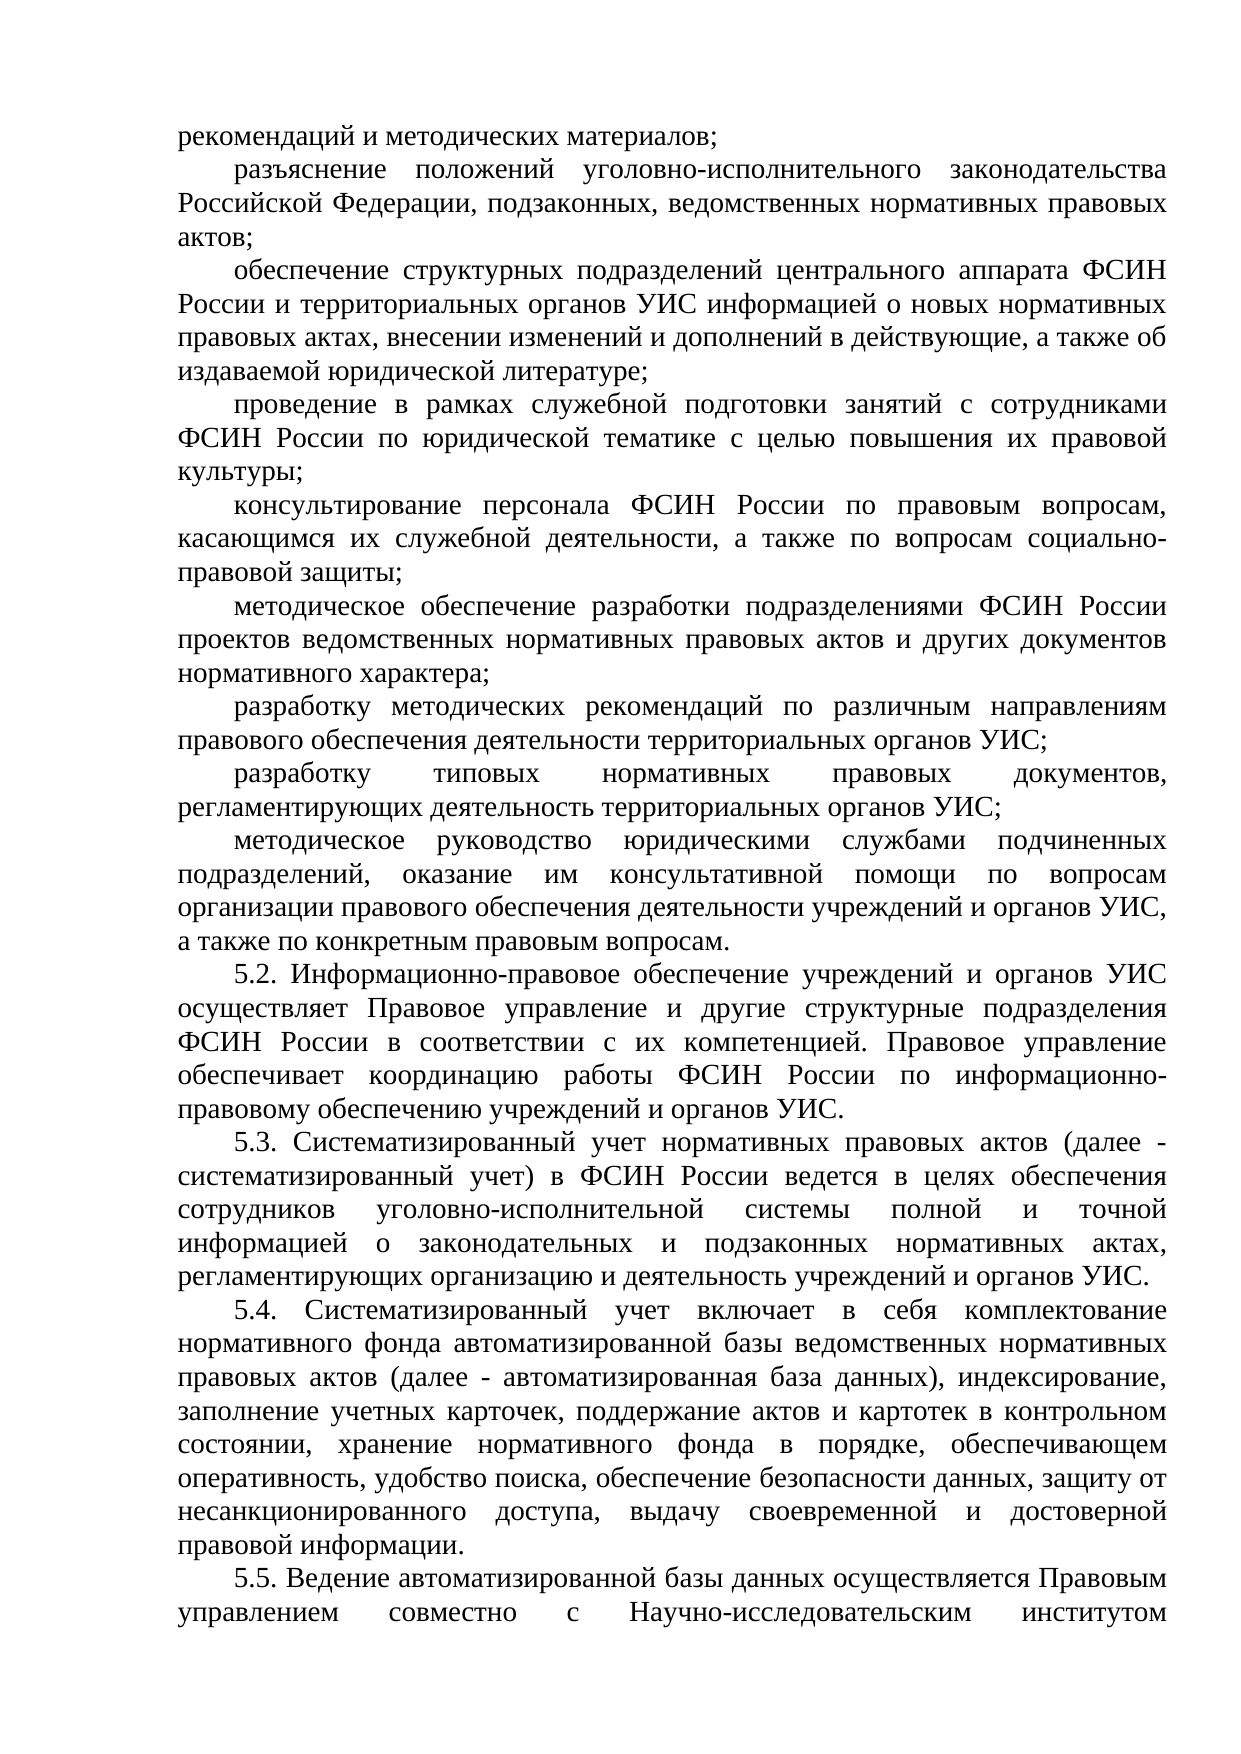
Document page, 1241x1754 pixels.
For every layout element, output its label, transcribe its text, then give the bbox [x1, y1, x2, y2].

text 5.2. Информационно-правовое обеспечение учреждений и органов УИС осуществляет Правовое управление и другие структурные подразделения ФСИН России в соответствии с их компетенцией. Правовое управление обеспечивает координацию работы ФСИН России по информационно-правовому обеспечению учреждений и органов УИС. [177, 957, 1168, 1124]
text проведение в рамках служебной подготовки занятий с сотрудниками ФСИН России по юридической тематике с целью повышения их правовой культуры; [177, 386, 1168, 487]
text 5.3. Систематизированный учет нормативных правовых актов (далее - систематизированный учет) в ФСИН России ведется в целях обеспечения сотрудников уголовно-исполнительной системы полной и точной информацией о законодательных и подзаконных нормативных актах, регламентирующих организацию и деятельность учреждений и органов УИС. [177, 1124, 1168, 1292]
text 5.4. Систематизированный учет включает в себя комплектование нормативного фонда автоматизированной базы ведомственных нормативных правовых актов (далее - автоматизированная база данных), индексирование, заполнение учетных карточек, поддержание актов и картотек в контрольном состоянии, хранение нормативного фонда в порядке, обеспечивающем оперативность, удобство поиска, обеспечение безопасности данных, защиту от несанкционированного доступа, выдачу своевременной и достоверной правовой информации. [177, 1292, 1168, 1560]
text разработку типовых нормативных правовых документов, регламентирующих деятельность территориальных органов УИС; [177, 755, 1168, 822]
text методическое обеспечение разработки подразделениями ФСИН России проектов ведомственных нормативных правовых актов и других документов нормативного характера; [177, 588, 1168, 688]
text разъяснение положений уголовно-исполнительного законодательства Российской Федерации, подзаконных, ведомственных нормативных правовых актов; [177, 152, 1168, 252]
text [177, 118, 1168, 152]
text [177, 1560, 1168, 1627]
text консультирование персонала ФСИН России по правовым вопросам, касающимся их служебной деятельности, а также по вопросам социально-правовой защиты; [177, 487, 1168, 588]
text методическое руководство юридическими службами подчиненных подразделений, оказание им консультативной помощи по вопросам организации правового обеспечения деятельности учреждений и органов УИС, а также по конкретным правовым вопросам. [177, 822, 1168, 957]
text обеспечение структурных подразделений центрального аппарата ФСИН России и территориальных органов УИС информацией о новых нормативных правовых актах, внесении изменений и дополнений в действующие, а также об издаваемой юридической литературе; [177, 252, 1168, 386]
text разработку методических рекомендаций по различным направлениям правового обеспечения деятельности территориальных органов УИС; [177, 688, 1168, 755]
